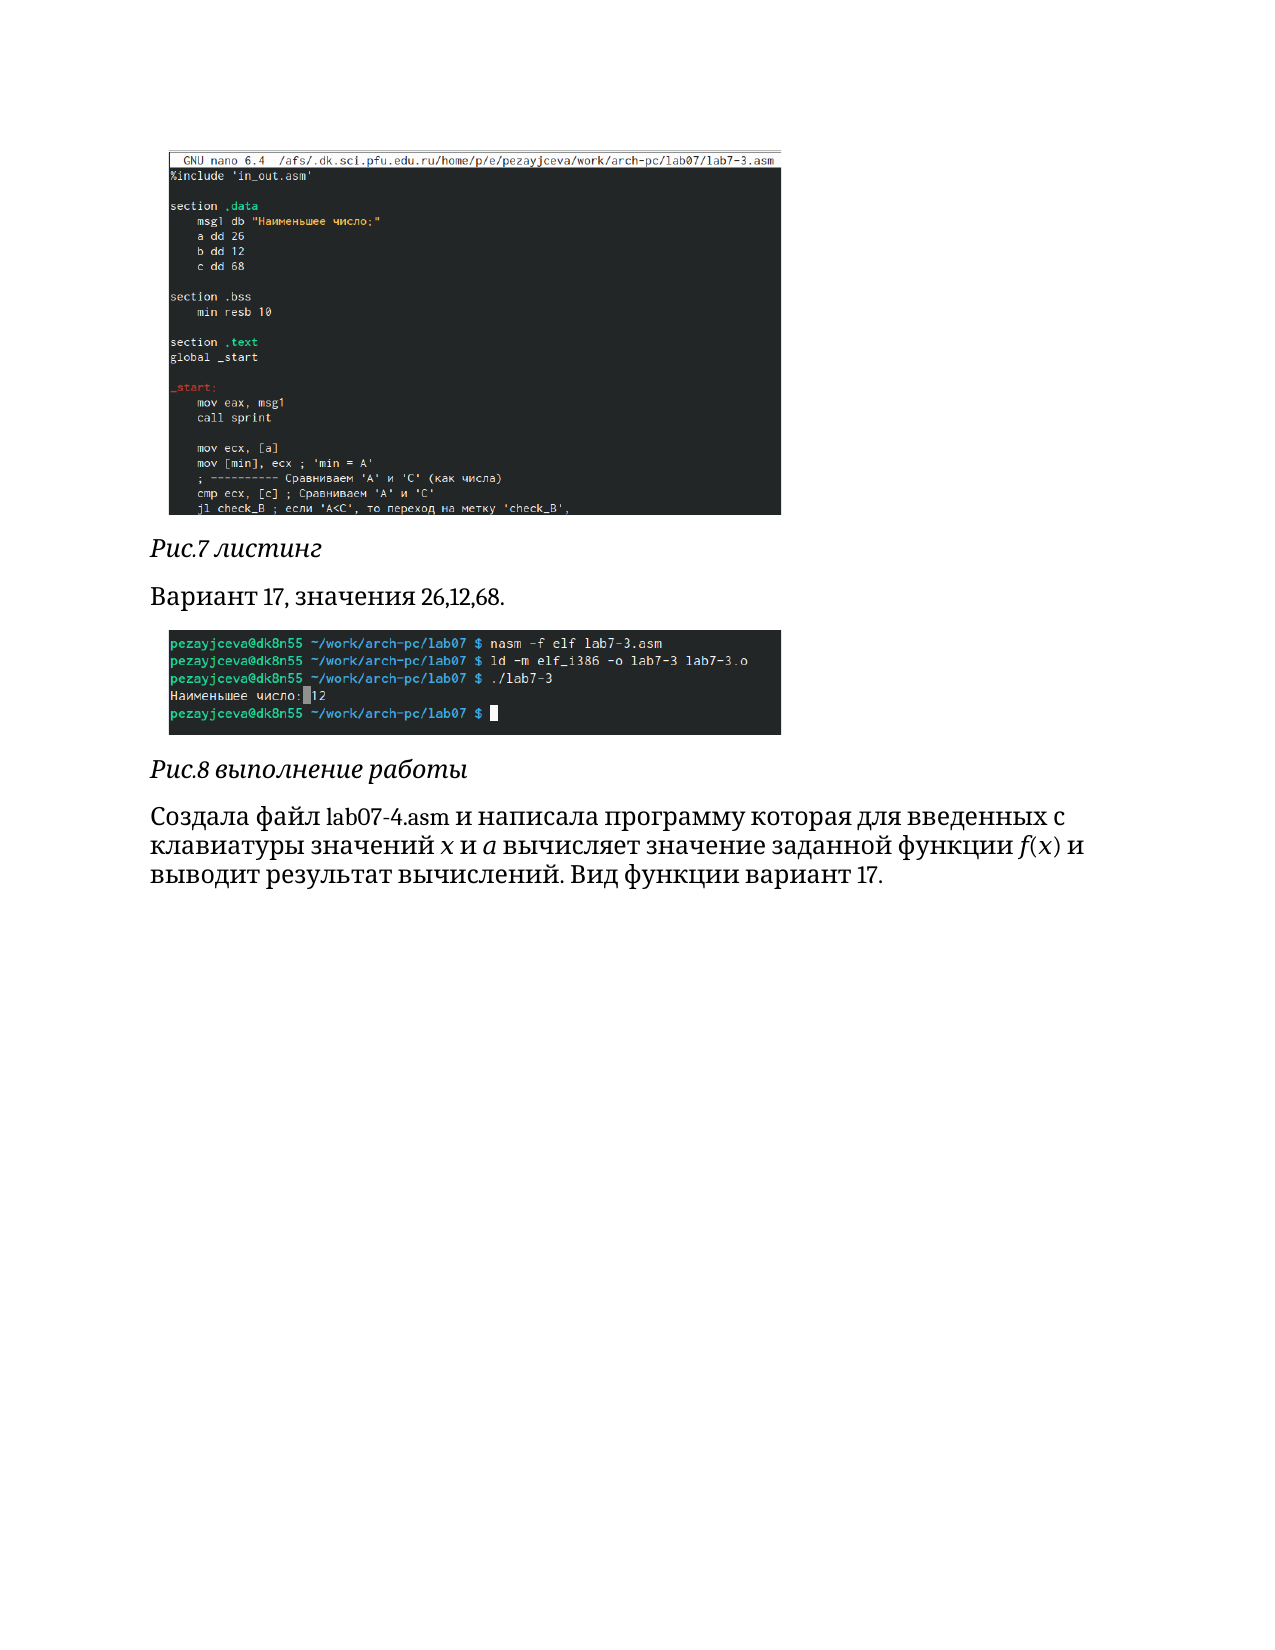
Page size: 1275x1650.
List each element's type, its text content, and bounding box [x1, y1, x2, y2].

text Вариант 17, значения 26,12,68. [150, 582, 1125, 611]
text Рис.7 листинг [150, 535, 1125, 564]
text Рис.8 выполнение работы [150, 756, 1125, 784]
picture [168, 150, 782, 515]
picture [168, 630, 782, 735]
text Создала файл lab07-4.asm и написала программу которая для введенных с клавиатуры значений 𝑥 и 𝑎 вычисляет значение заданной функции 𝑓(𝑥) и выводит результат вычислений. Вид функции вариант 17. [150, 803, 1125, 889]
